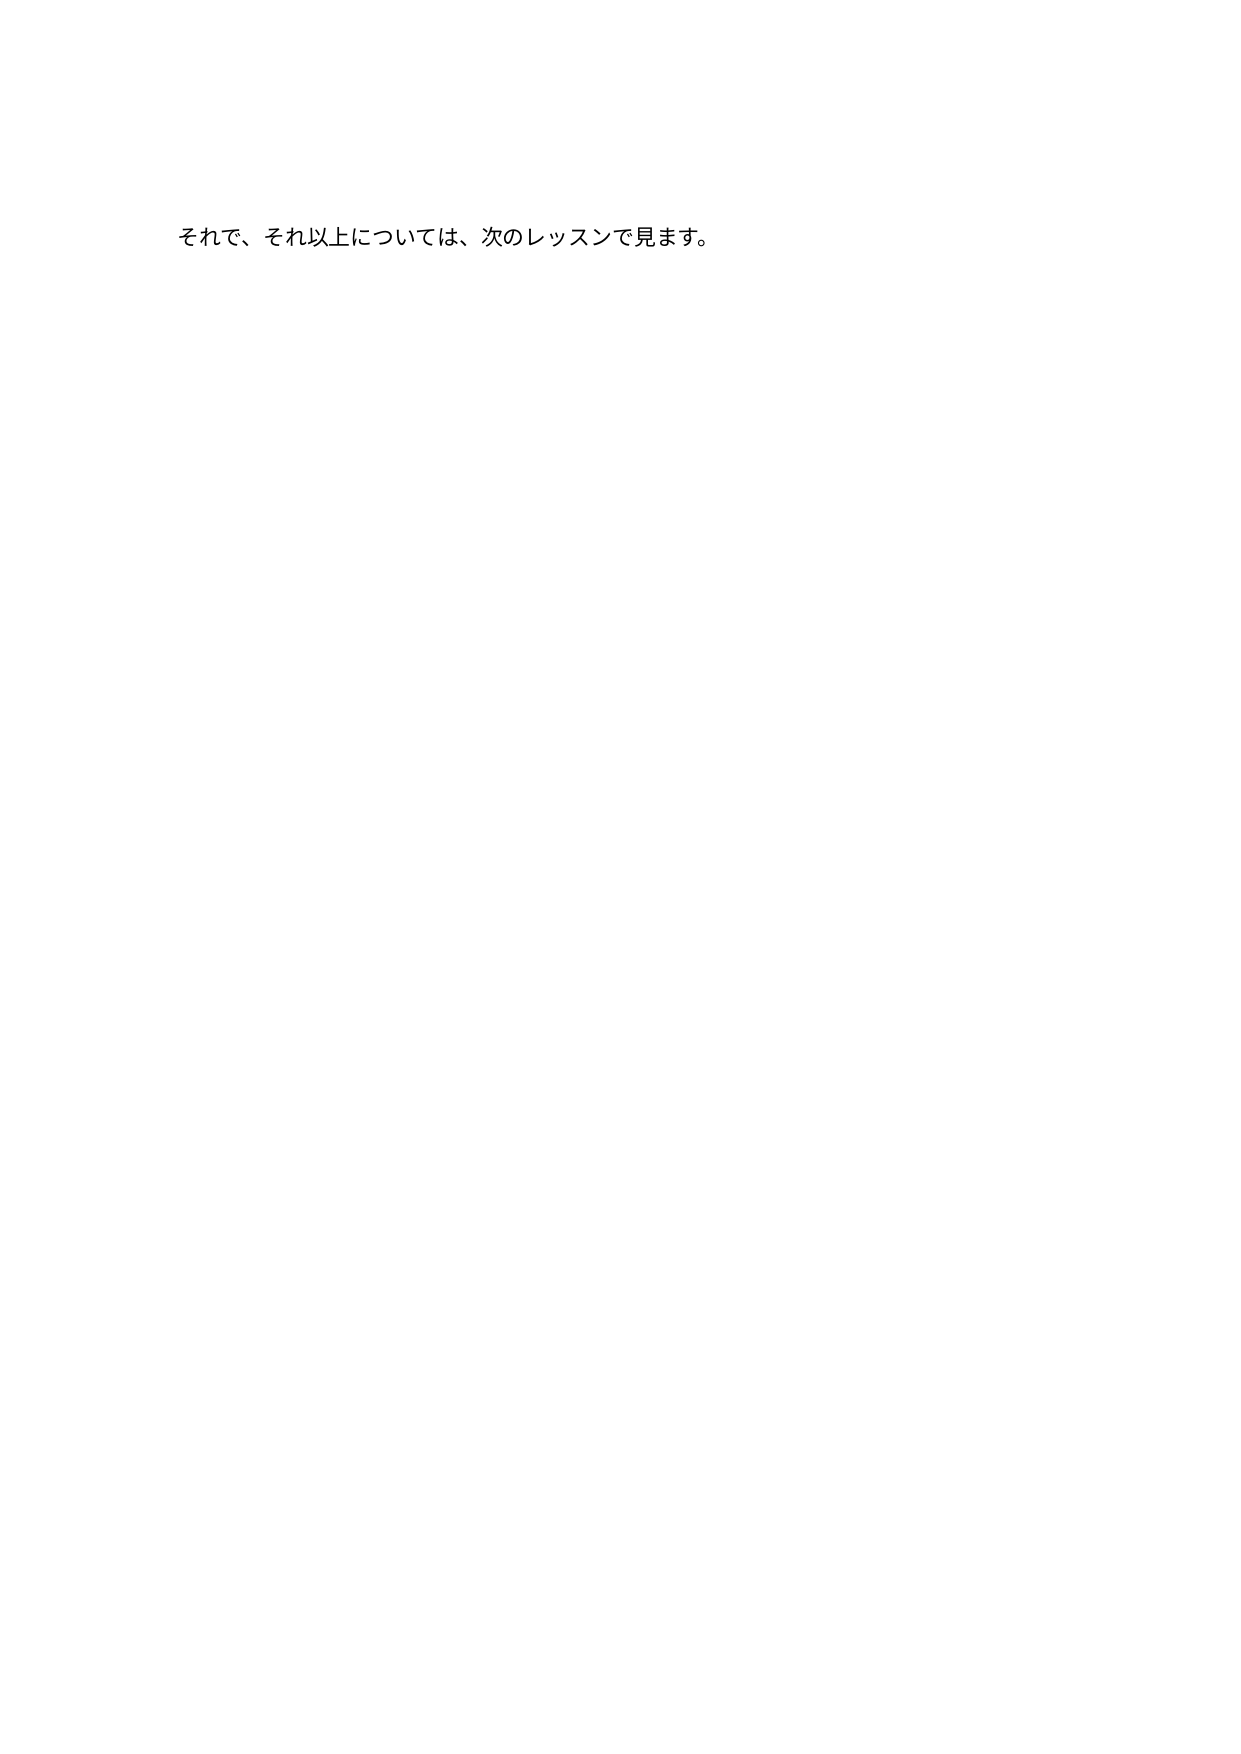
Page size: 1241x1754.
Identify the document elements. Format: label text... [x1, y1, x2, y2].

text それで、それ以上については、次のレッスンで見ます。 [177, 217, 1063, 254]
